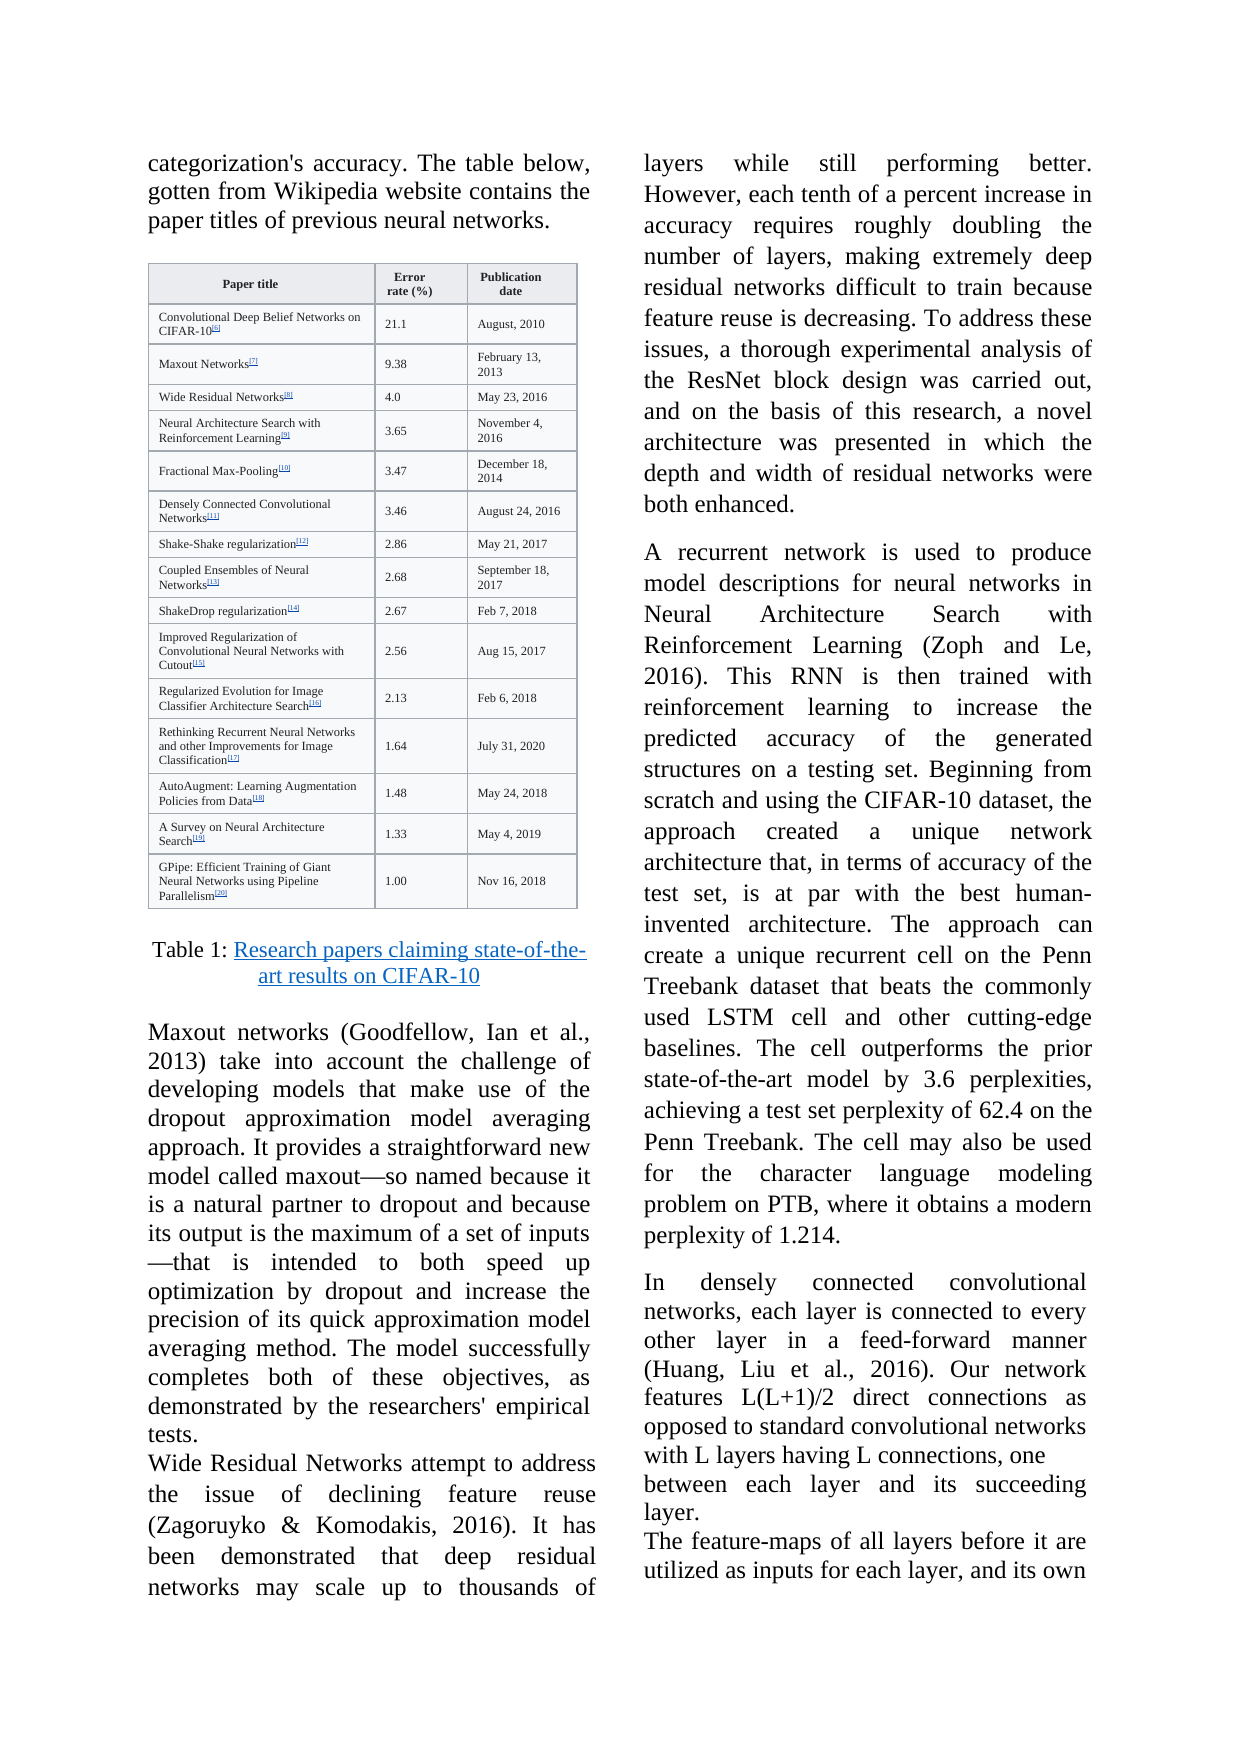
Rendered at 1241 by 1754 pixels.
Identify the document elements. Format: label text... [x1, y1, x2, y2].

text A recurrent network is used to produce model descriptions for neural networks in Neural Architecture Search with Reinforcement Learning (Zoph and Le, 2016). This RNN is then trained with reinforcement learning to increase the predicted accuracy of the generated structures on a testing set. Beginning from scratch and using the CIFAR-10 dataset, the approach created a unique network architecture that, in terms of accuracy of the test set, is at par with the best human-invented architecture. The approach can create a unique recurrent cell on the Penn Treebank dataset that beats the commonly used LSTM cell and other cutting-edge baselines. The cell outperforms the prior state-of-the-art model by 3.6 perplexities, achieving a test set perplexity of 62.4 on the Penn Treebank. The cell may also be used for the character language modeling problem on PTB, where it obtains a modern perplexity of 1.214. [644, 537, 1092, 1248]
table_cell ShakeDrop regularization[14] [149, 598, 374, 623]
table_cell 1.00 [376, 855, 467, 908]
table_header Error rate (%) [376, 264, 467, 303]
table_cell 1.48 [376, 774, 467, 813]
table_cell May 4, 2019 [468, 814, 576, 853]
table_cell Aug 15, 2017 [468, 624, 576, 677]
table_cell 2.13 [376, 679, 467, 718]
table_cell May 21, 2017 [468, 532, 576, 556]
text Maxout networks (Goodfellow, Ian et al., 2013) take into account the challenge of developing models that make use of the dropout approximation model averaging approach. It provides a straightforward new model called maxout—so named because it is a natural partner to dropout and because its output is the maximum of a set of inputs—that is intended to both speed up optimization by dropout and increase the precision of its quick approximation model averaging method. The model successfully completes both of these objectives, as demonstrated by the researchers' empirical tests. [148, 1017, 591, 1448]
table_cell 2.56 [376, 624, 467, 677]
table_cell 3.47 [376, 452, 467, 490]
table_cell August 24, 2016 [468, 492, 576, 531]
table_cell Shake-Shake regularization[12] [149, 532, 374, 556]
table_cell Nov 16, 2018 [468, 855, 576, 908]
table_header Publication date [468, 264, 576, 303]
text Wide Residual Networks attempt to address the issue of declining feature reuse (Zagoruyko & Komodakis, 2016). It has been demonstrated that deep residual networks may scale up to thousands of layers while still performing better. However, each tenth of a percent increase in accuracy requires roughly doubling the number of layers, making extremely deep residual networks difficult to train because feature reuse is decreasing. To address these issues, a thorough experimental analysis of the ResNet block design was carried out, and on the basis of this research, a novel architecture was presented in which the depth and width of residual networks were both enhanced. [148, 1448, 596, 1601]
table_cell Regularized Evolution for Image Classifier Architecture Search[16] [149, 679, 374, 718]
table_cell Fractional Max-Pooling[10] [149, 452, 374, 490]
table_cell Densely Connected Convolutional Networks[11] [149, 492, 374, 531]
table_cell 1.33 [376, 814, 467, 853]
table_cell A Survey on Neural Architecture Search[19] [149, 814, 374, 853]
table_header Paper title [149, 264, 374, 303]
table_cell 3.46 [376, 492, 467, 531]
table_cell December 18, 2014 [468, 452, 576, 490]
table_cell September 18, 2017 [468, 558, 576, 597]
table_cell 4.0 [376, 385, 467, 409]
table_cell Convolutional Deep Belief Networks on CIFAR-10[6] [149, 305, 374, 343]
table_cell Rethinking Recurrent Neural Networks and other Improvements for Image Classification[17] [149, 719, 374, 772]
table_cell 3.65 [376, 411, 467, 450]
text In densely connected convolutional networks, each layer is connected to every other layer in a feed-forward manner (Huang, Liu et al., 2016). Our network features L(L+1)/2 direct connections as opposed to standard convolutional networks with L layers having L connections, one [644, 1267, 1087, 1469]
text Wide Residual Networks attempt to address the issue of declining feature reuse (Zagoruyko & Komodakis, 2016). It has been demonstrated that deep residual networks may scale up to thousands of layers while still performing better. However, each tenth of a percent increase in accuracy requires roughly doubling the number of layers, making extremely deep residual networks difficult to train because feature reuse is decreasing. To address these issues, a thorough experimental analysis of the ResNet block design was carried out, and on the basis of this research, a novel architecture was presented in which the depth and width of residual networks were both enhanced. [644, 148, 1092, 518]
table_cell November 4, 2016 [468, 411, 576, 450]
table_cell 2.86 [376, 532, 467, 556]
table_cell AutoAugment: Learning Augmentation Policies from Data[18] [149, 774, 374, 813]
table_cell Improved Regularization of Convolutional Neural Networks with Cutout[15] [149, 624, 374, 677]
table_cell Feb 7, 2018 [468, 598, 576, 623]
table_cell May 23, 2016 [468, 385, 576, 409]
table_cell 2.68 [376, 558, 467, 597]
text between each layer and its succeeding layer. [644, 1469, 1087, 1526]
table_cell Neural Architecture Search with Reinforcement Learning[9] [149, 411, 374, 450]
table_cell 1.64 [376, 719, 467, 772]
table_cell Maxout Networks[7] [149, 345, 374, 384]
table_cell 9.38 [376, 345, 467, 384]
table_cell Feb 6, 2018 [468, 679, 576, 718]
table_cell July 31, 2020 [468, 719, 576, 772]
table_cell 2.67 [376, 598, 467, 623]
table_cell 21.1 [376, 305, 467, 343]
table_cell GPipe: Efficient Training of Giant Neural Networks using Pipeline Parallelism[20] [149, 855, 374, 908]
table_cell February 13, 2013 [468, 345, 576, 384]
table_cell Wide Residual Networks[8] [149, 385, 374, 409]
table_cell August, 2010 [468, 305, 576, 343]
text Table 1: Research papers claiming state-of-the-art results on CIFAR-10 [148, 936, 591, 988]
table_cell May 24, 2018 [468, 774, 576, 813]
table_cell Coupled Ensembles of Neural Networks[13] [149, 558, 374, 597]
